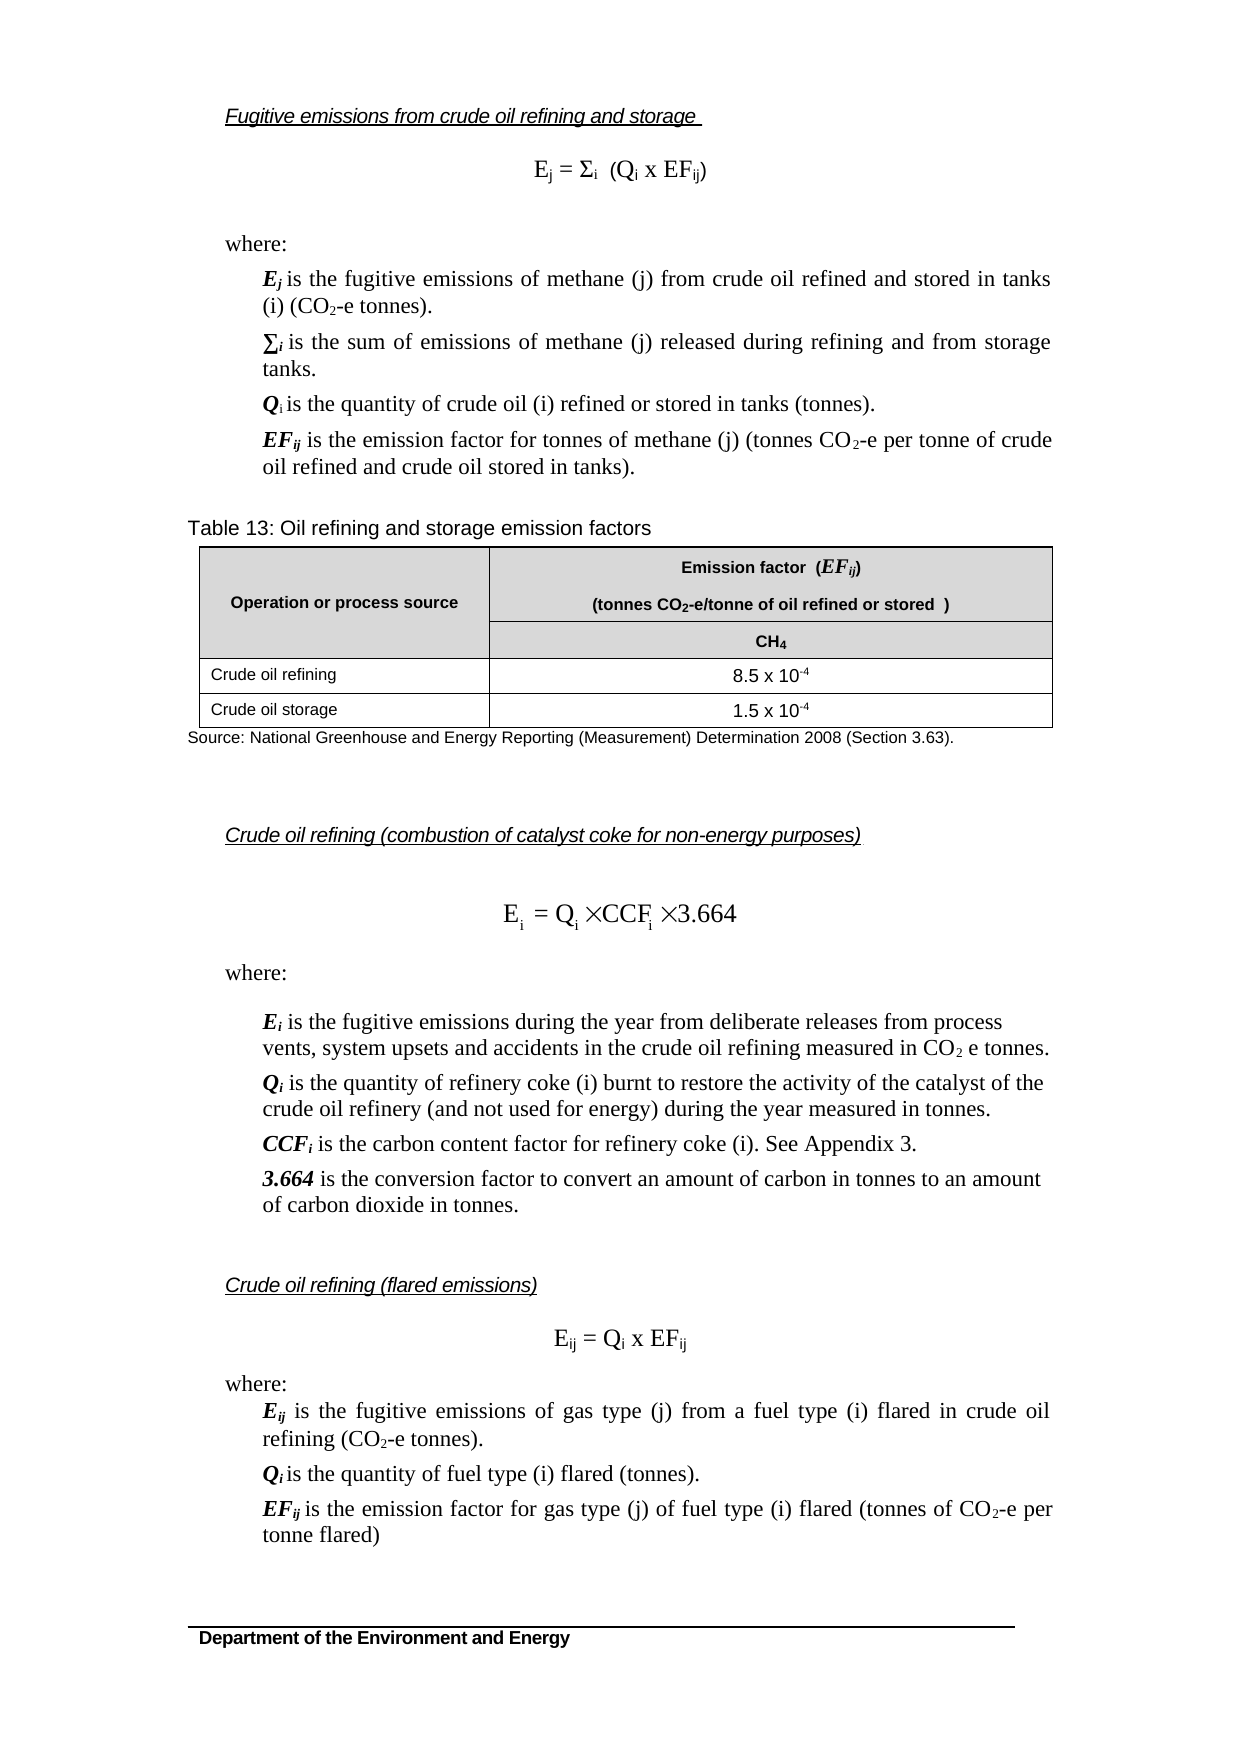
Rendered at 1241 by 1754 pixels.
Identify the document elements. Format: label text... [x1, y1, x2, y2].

table_cell 1.5 x 10-4 [490, 694, 1052, 727]
text CCFi is the carbon content factor for refinery coke (i). See Appendix 3. [262, 1130, 1053, 1156]
table_header Operation or process source [200, 548, 489, 658]
text where: [187, 959, 1053, 985]
text Table 13: Oil refining and storage emission factors [187, 516, 1053, 540]
text EFij is the emission factor for gas type (j) of fuel type (i) flared (tonnes of CO2-e per tonne flared) [262, 1495, 1053, 1548]
text Qi is the quantity of crude oil (i) refined or stored in tanks (tonnes). [262, 390, 1053, 417]
text 3.664 is the conversion factor to convert an amount of carbon in tonnes to an amount of carbon dioxide in tonnes. [262, 1165, 1053, 1217]
table_cell Crude oil storage [200, 694, 489, 727]
subtitle Crude oil refining (flared emissions) [187, 1273, 1053, 1297]
text Qi is the quantity of refinery coke (i) burnt to restore the activity of the catalyst of the crude oil refinery (and not used for energy) during the year measured in tonnes. [262, 1069, 1053, 1122]
subtitle Fugitive emissions from crude oil refining and storage [187, 103, 1053, 127]
text where: [187, 1370, 1053, 1397]
table_cell 8.5 x 10-4 [490, 659, 1052, 692]
text Ei is the fugitive emissions during the year from deliberate releases from process vents, system upsets and accidents in the crude oil refining measured in CO2 e tonnes. [262, 1008, 1053, 1061]
text Eij is the fugitive emissions of gas type (j) from a fuel type (i) flared in crude oil refining (CO2-e tonnes). [262, 1397, 1053, 1451]
text Qi is the quantity of fuel type (i) flared (tonnes). [262, 1460, 1053, 1487]
text Ej = Σi (Qi x EFij) [187, 150, 1053, 184]
text Eij = Qi x EFij [187, 1319, 1053, 1354]
text Ej is the fugitive emissions of methane (j) from crude oil refined and stored in tanks (i) (CO2-e tonnes). [262, 265, 1053, 319]
text where: [187, 229, 1053, 257]
text EFij is the emission factor for tonnes of methane (j) (tonnes CO2-e per tonne of crude oil refined and crude oil stored in tanks). [262, 425, 1053, 479]
table_header Emission factor (EFij) (tonnes CO2-e/tonne of oil refined or stored ) [490, 548, 1052, 621]
table_cell Crude oil refining [200, 659, 489, 692]
subtitle Crude oil refining (combustion of catalyst coke for non-energy purposes) [187, 823, 1053, 847]
text Source: National Greenhouse and Energy Reporting (Measurement) Determination 2008 (Section 3.63). [187, 728, 1053, 747]
text ∑i is the sum of emissions of methane (j) released during refining and from storage tanks. [262, 327, 1053, 382]
table_cell CH4 [490, 622, 1052, 658]
